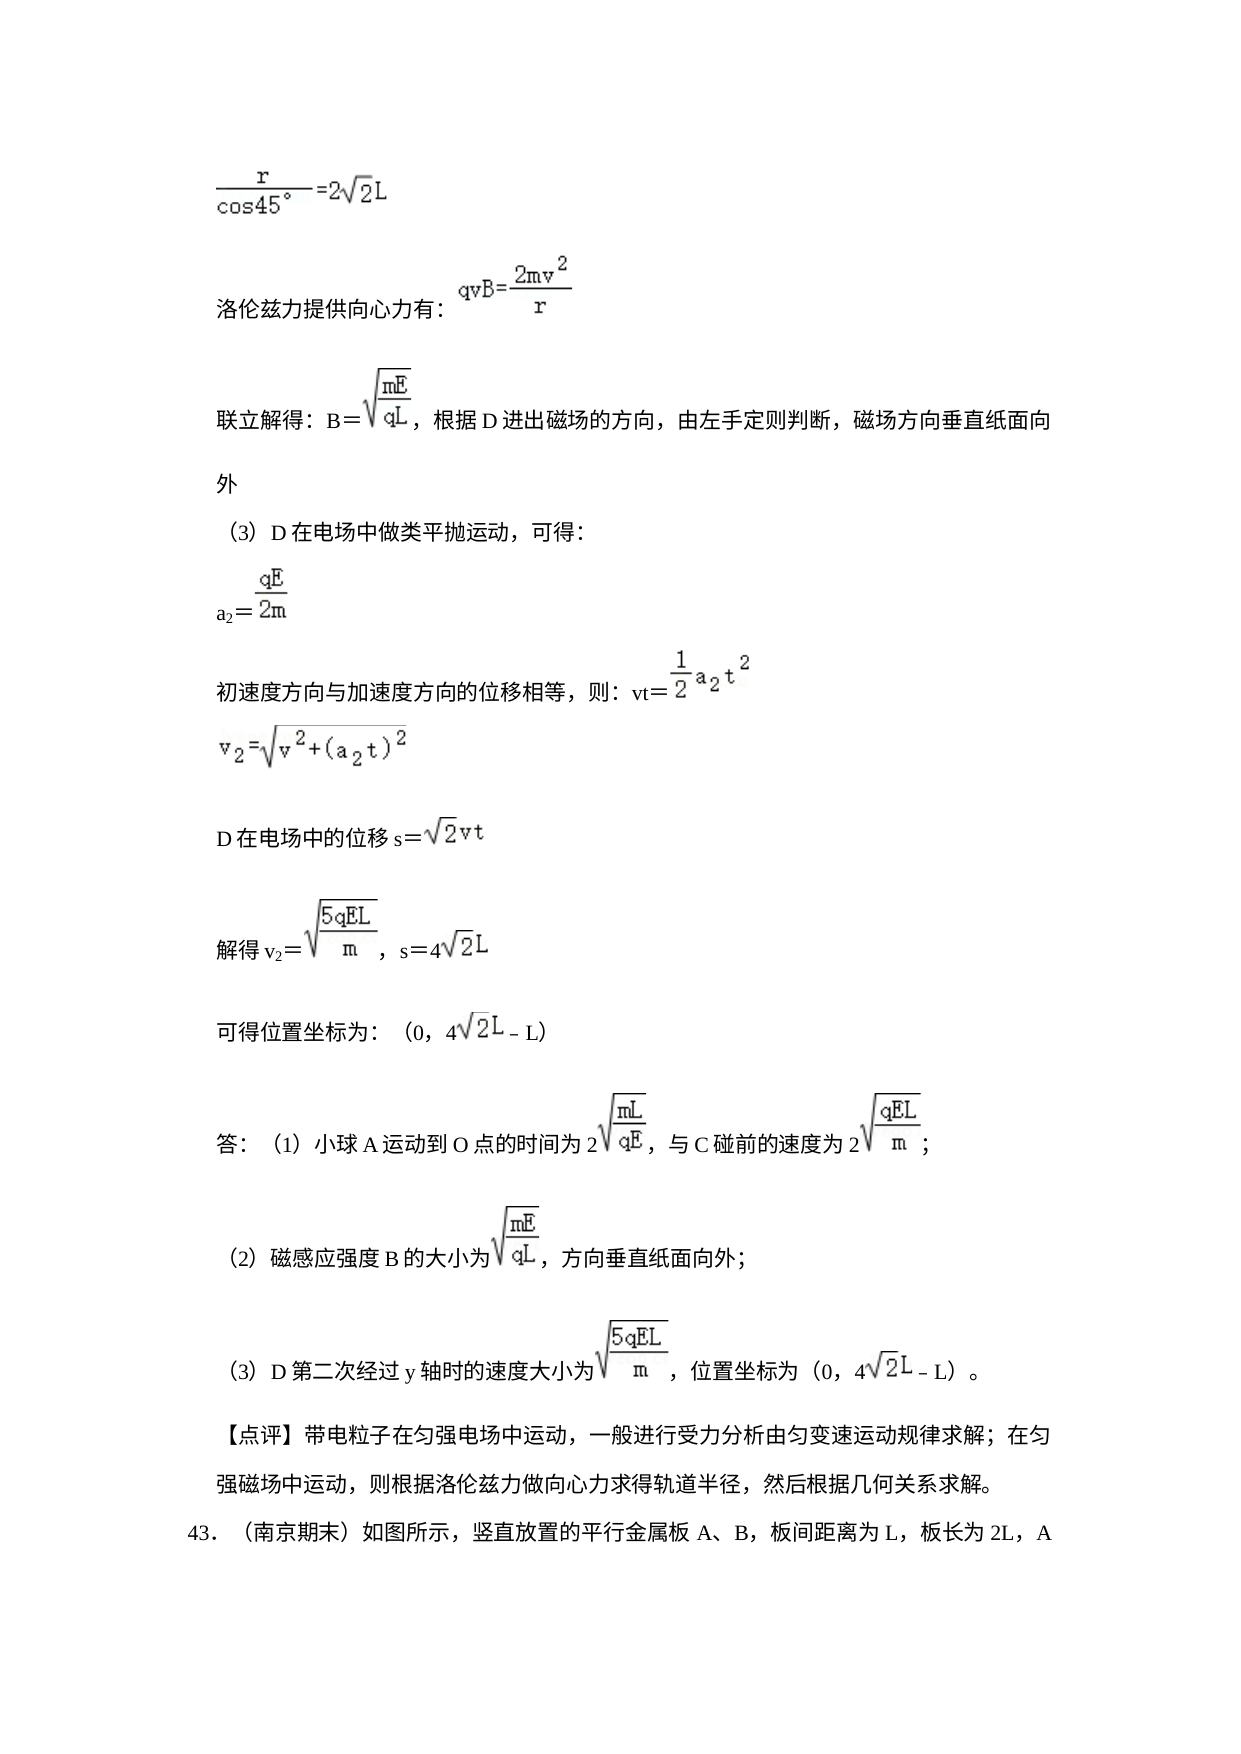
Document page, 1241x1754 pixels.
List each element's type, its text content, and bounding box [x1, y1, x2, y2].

text 初速度方向与加速度方向的位移相等，则：vt＝ [216, 644, 1053, 709]
text a2＝ [216, 563, 1053, 628]
text 洛伦兹力提供向心力有： [216, 239, 1053, 337]
picture [597, 1093, 647, 1153]
text 可得位置坐标为：（0，4﹣L） [216, 997, 1053, 1062]
text 联立解得：B＝，根据D进出磁场的方向，由左手定则判断，磁场方向垂直纸面向外 [216, 353, 1053, 499]
picture [254, 564, 288, 621]
text 答：（1）小球A运动到O点的时间为2，与C碰前的速度为2； [216, 1078, 1053, 1175]
picture [859, 1093, 921, 1153]
picture [216, 162, 387, 217]
picture [456, 1012, 504, 1041]
picture [362, 368, 412, 429]
picture [216, 725, 407, 771]
picture [670, 646, 749, 701]
picture [865, 1351, 913, 1380]
text （2）磁感应强度B的大小为，方向垂直纸面向外； [216, 1191, 1053, 1288]
text 【点评】带电粒子在匀强电场中运动，一般进行受力分析由匀变速运动规律求解；在匀强磁场中运动，则根据洛伦兹力做向心力求得轨道半径，然后根据几何关系求解。 [216, 1418, 1053, 1499]
picture [424, 817, 484, 846]
text （3）D第二次经过y轴时的速度大小为，位置坐标为（0，4﹣L）。 [216, 1304, 1053, 1402]
text D在电场中的位移s＝ [216, 803, 1053, 868]
picture [304, 899, 378, 959]
picture [440, 930, 488, 959]
picture [490, 1206, 540, 1267]
text 解得v2＝，s＝4 [216, 883, 1053, 981]
picture [595, 1320, 669, 1380]
picture [456, 253, 573, 318]
text （3）D在电场中做类平抛运动，可得： [216, 515, 1053, 547]
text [187, 1515, 1053, 1547]
